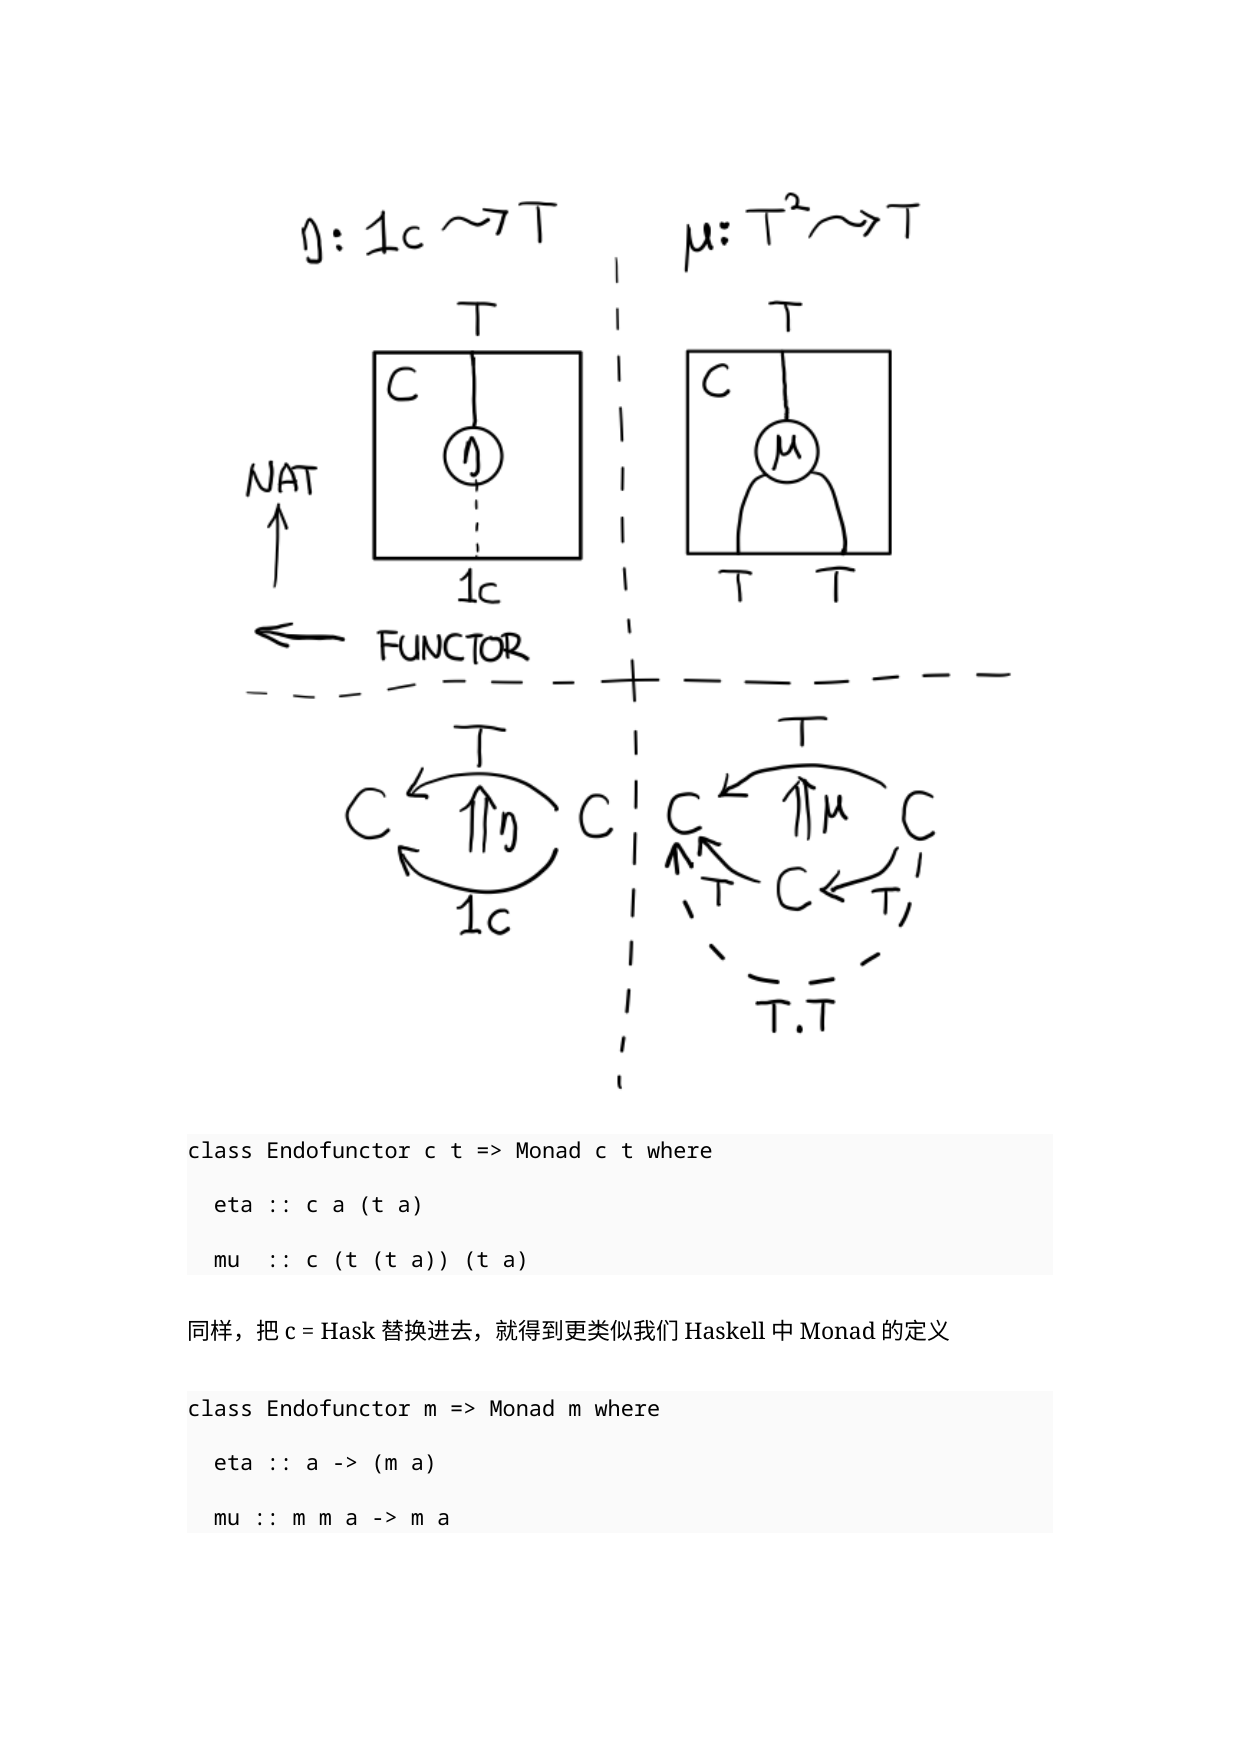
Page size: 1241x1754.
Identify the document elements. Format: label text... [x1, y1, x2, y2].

text class Endofunctor c t => Monad c t where [187, 1134, 1053, 1166]
text 同样，把 c = Hask 替换进去，就得到更类似我们 Haskell 中 Monad 的定义 [187, 1297, 1053, 1362]
picture [187, 167, 1057, 1099]
text mu :: m m a -> m a [187, 1500, 1053, 1533]
text class Endofunctor m => Monad m where [187, 1391, 1053, 1424]
text mu :: c (t (t a)) (t a) [187, 1243, 1053, 1275]
text eta :: a -> (m a) [187, 1446, 1053, 1478]
text eta :: c a (t a) [187, 1188, 1053, 1221]
